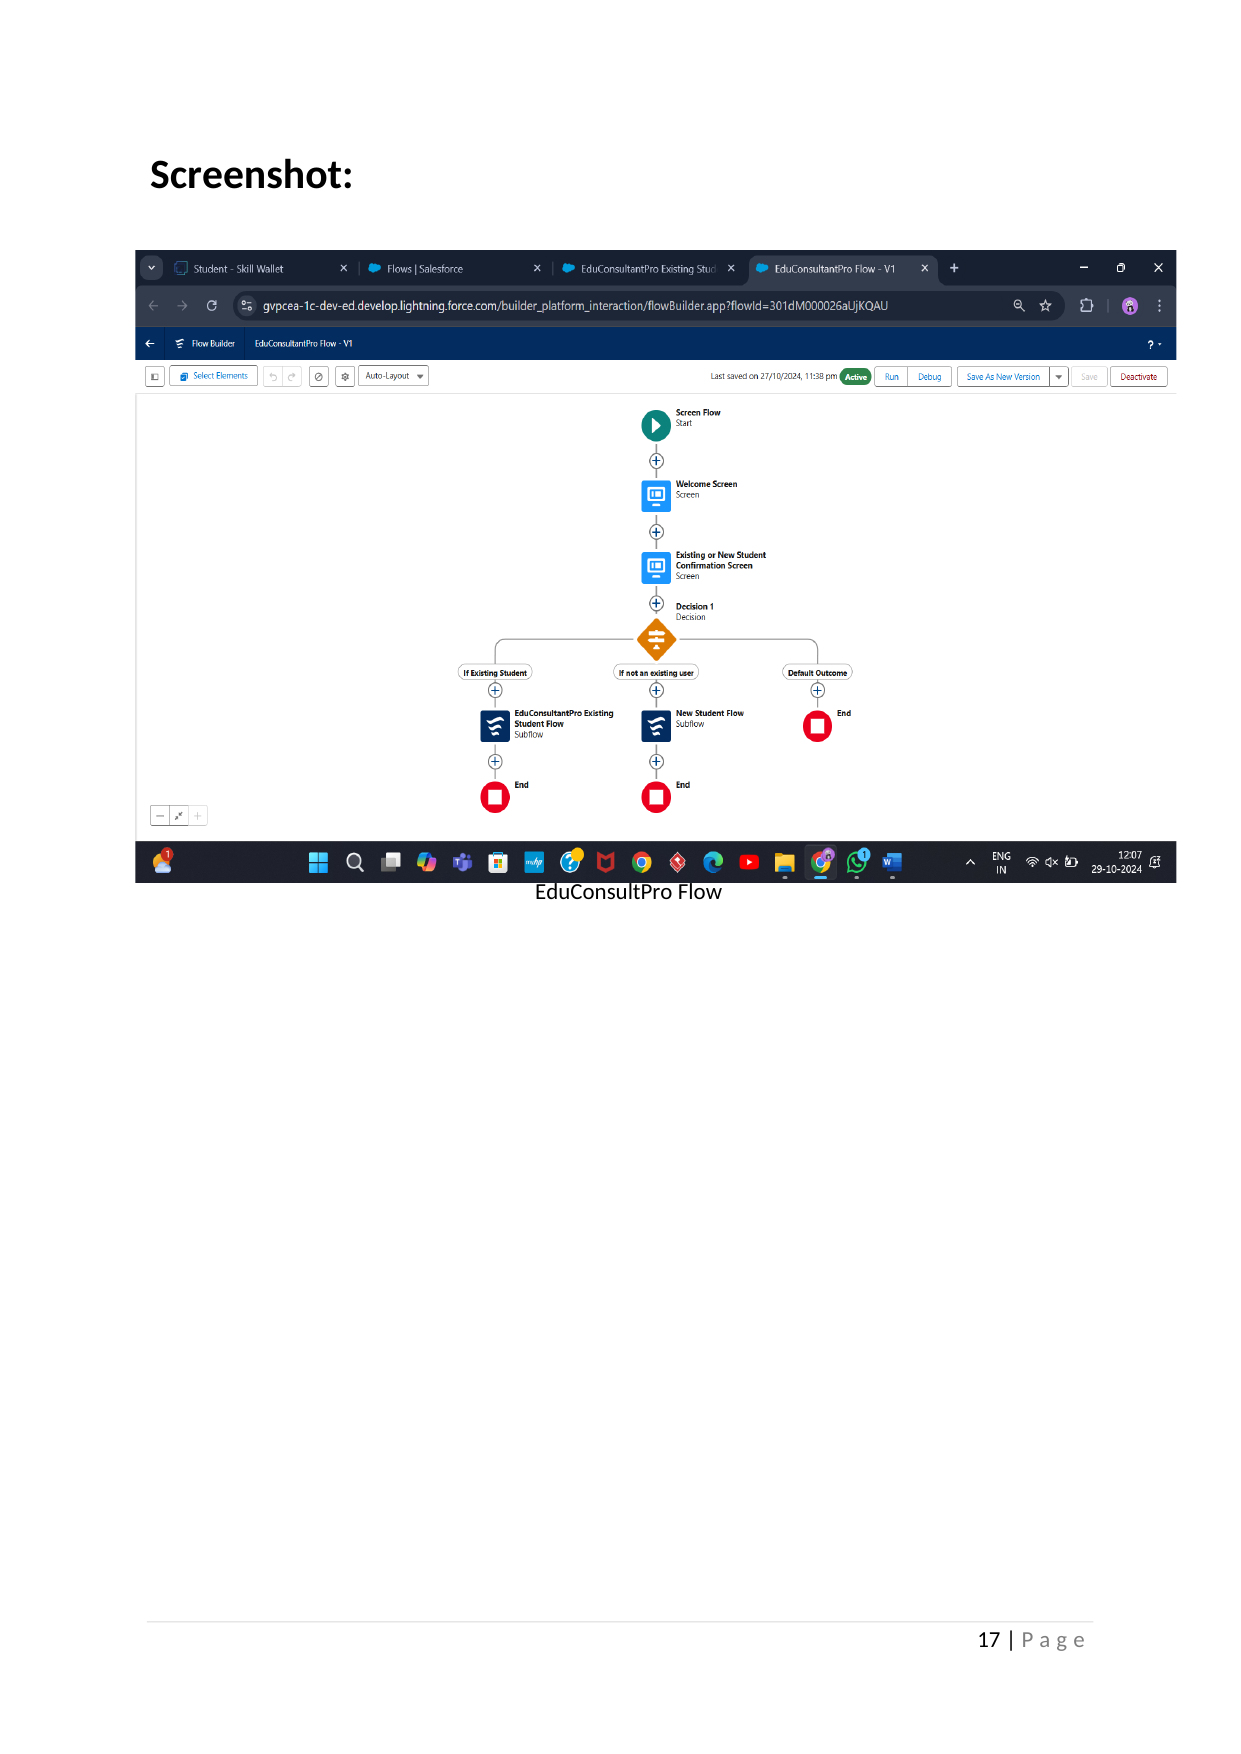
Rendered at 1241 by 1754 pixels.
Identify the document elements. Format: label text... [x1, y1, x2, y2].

picture [135, 250, 1177, 883]
subtitle Screenshot: [150, 148, 1240, 199]
text EduConsultPro Flow [155, 883, 1102, 904]
